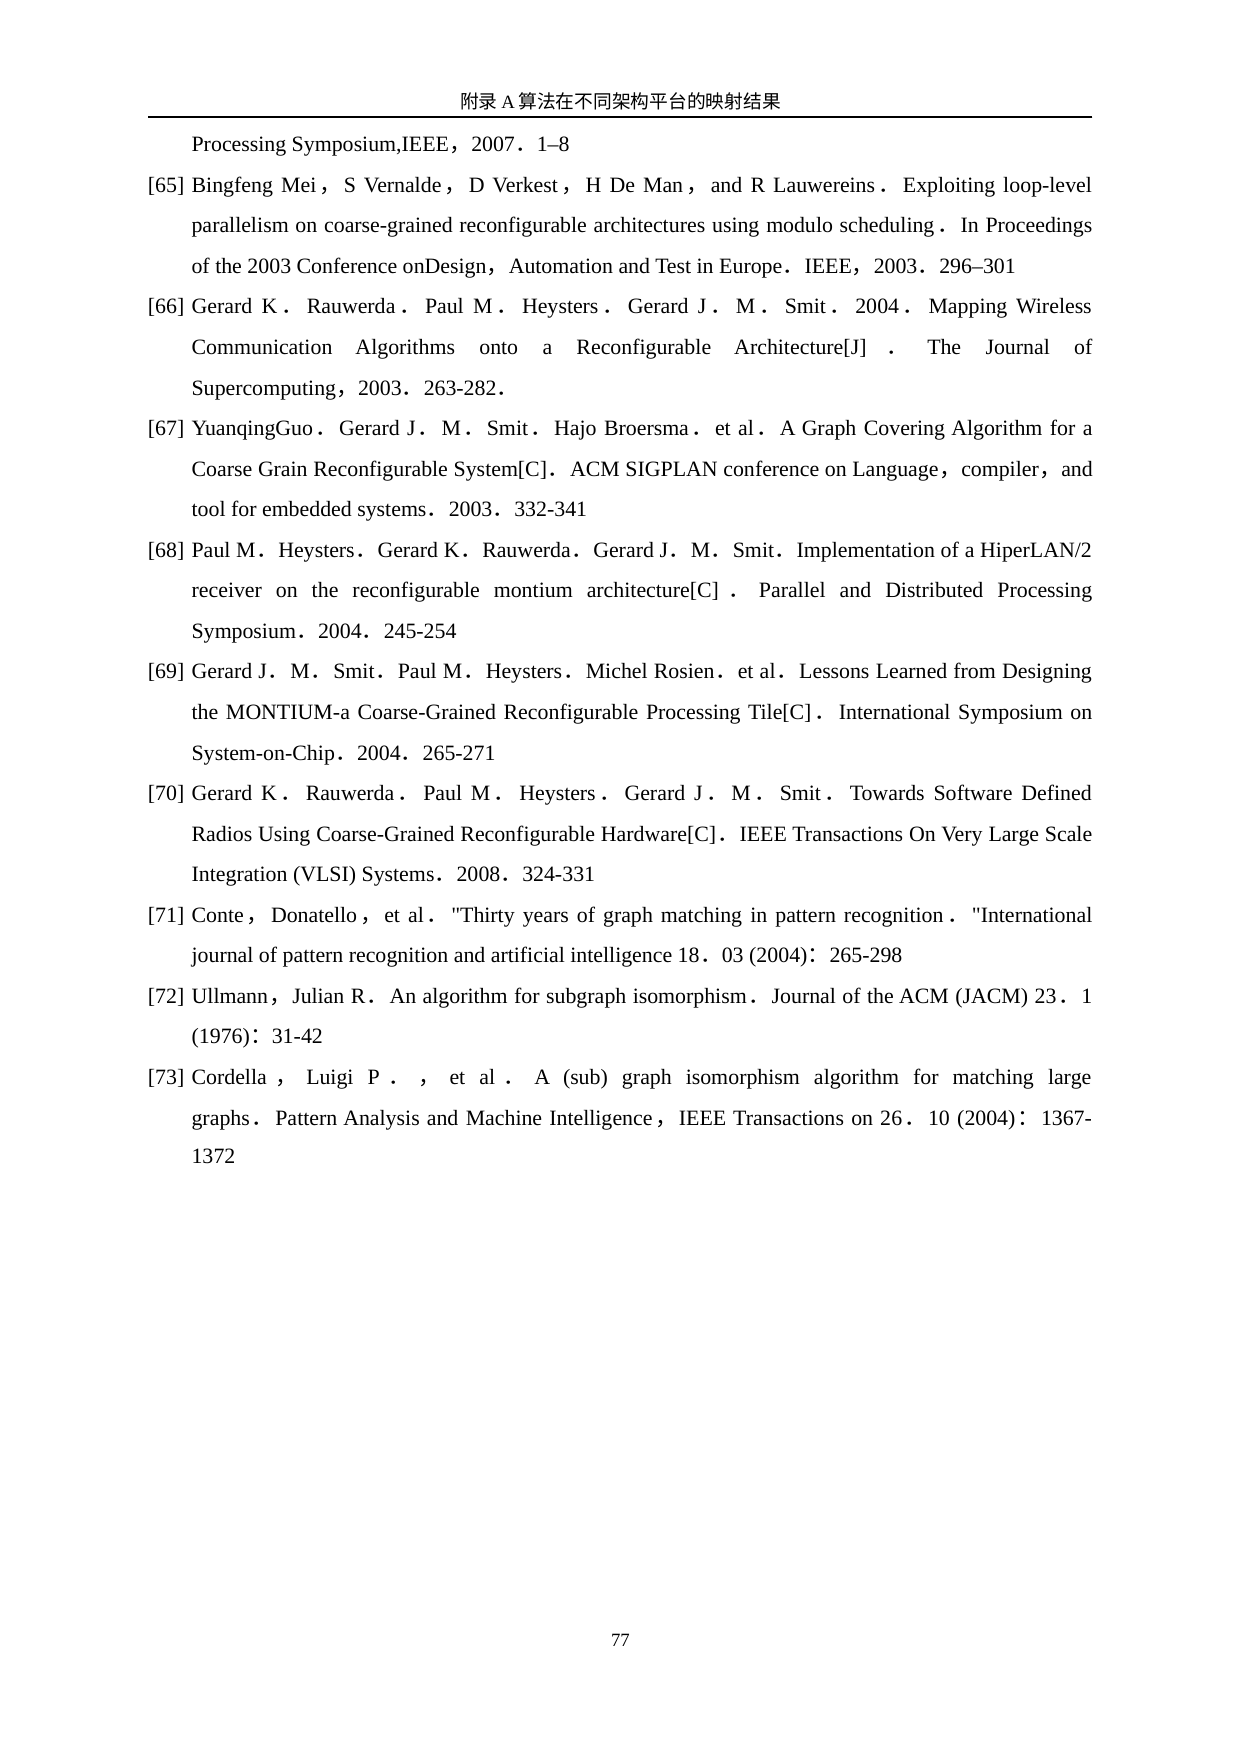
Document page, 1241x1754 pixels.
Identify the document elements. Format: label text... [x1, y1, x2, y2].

list Gerard J．M．Smit．Paul M．Heysters．Michel Rosien．et al．Lessons Learned from Designing the MONTIUM-a Coarse-Grained Reconfigurable Processing Tile[C]．International Symposium on System-on-Chip．2004．265-271 [148, 653, 1092, 767]
list Conte，Donatello，et al．"Thirty years of graph matching in pattern recognition．"International journal of pattern recognition and artificial intelligence 18．03 (2004)：265-298 [148, 896, 1092, 969]
list Paul M．Heysters．Gerard K．Rauwerda．Gerard J．M．Smit．Implementation of a HiperLAN/2 receiver on the reconfigurable montium architecture[C]．Parallel and Distributed Processing Symposium．2004．245-254 [148, 531, 1092, 645]
list Bingfeng Mei，S Vernalde，D Verkest，H De Man，and R Lauwereins．Exploiting loop-level parallelism on coarse-grained reconfigurable architectures using modulo scheduling．In Proceedings of the 2003 Conference onDesign，Automation and Test in Europe．IEEE，2003．296–301 [148, 166, 1092, 280]
list Gerard K．Rauwerda．Paul M．Heysters．Gerard J．M．Smit．Towards Software Defined Radios Using Coarse-Grained Reconfigurable Hardware[C]．IEEE Transactions On Very Large Scale Integration (VLSI) Systems．2008．324-331 [148, 775, 1092, 888]
list YuanqingGuo．Gerard J．M．Smit．Hajo Broersma．et al．A Graph Covering Algorithm for a Coarse Grain Reconfigurable System[C]．ACM SIGPLAN conference on Language，compiler，and tool for embedded systems．2003．332-341 [148, 410, 1092, 523]
list Gerard K．Rauwerda．Paul M．Heysters．Gerard J．M．Smit．2004．Mapping Wireless Communication Algorithms onto a Reconfigurable Architecture[J]．The Journal of Supercomputing，2003．263-282． [148, 288, 1092, 402]
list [148, 126, 1092, 158]
list Ullmann，Julian R．An algorithm for subgraph isomorphism．Journal of the ACM (JACM) 23．1 (1976)：31-42 [148, 977, 1092, 1051]
list Cordella，Luigi P．，et al．A (sub) graph isomorphism algorithm for matching large graphs．Pattern Analysis and Machine Intelligence，IEEE Transactions on 26．10 (2004)：1367-1372 [148, 1058, 1092, 1172]
